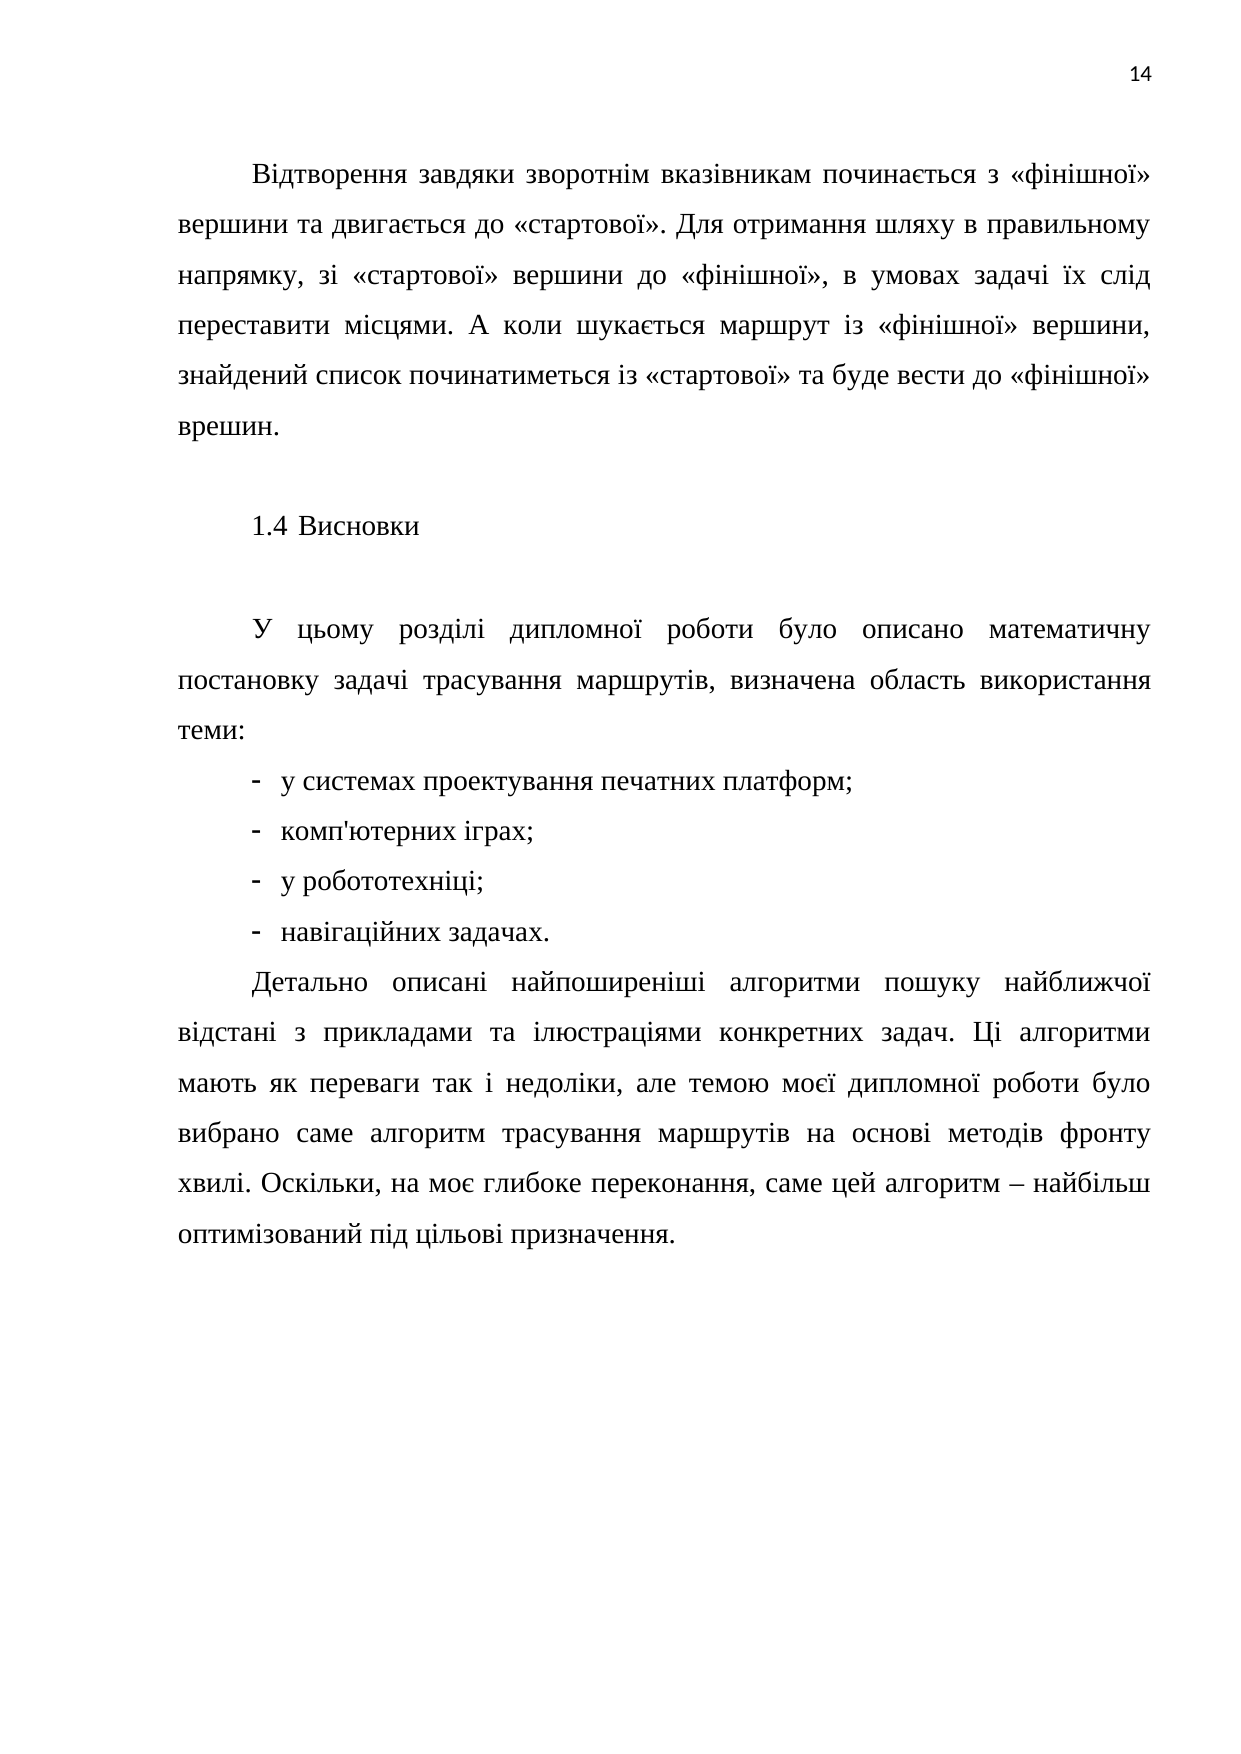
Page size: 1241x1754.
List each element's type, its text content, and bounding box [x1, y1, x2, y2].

subtitle Висновки [251, 508, 1152, 542]
list у робототехніці; [177, 863, 1152, 897]
list у системах проектування печатних платформ; [177, 763, 1152, 796]
text Відтворення завдяки зворотнім вказівникам починається з «фінішної» вершини та двигається до «стартової». Для отримання шляху в правильному напрямку, зі «стартової» вершини до «фінішної», в умовах задачі їх слід переставити місцями. А коли шукається маршрут із «фінішної» вершини, знайдений список починатиметься із «стартової» та буде вести до «фінішної» врешин. [178, 156, 1152, 441]
text У цьому розділі дипломної роботи було описано математичну постановку задачі трасування маршрутів, визначена область використання теми: [178, 612, 1152, 746]
list навігаційних задачах. [177, 914, 1152, 947]
list комп'ютерних іграх; [177, 813, 1152, 847]
text Детально описані найпоширеніші алгоритми пошуку найближчої відстані з прикладами та ілюстраціями конкретних задач. Ці алгоритми мають як переваги так і недоліки, але темою моєї дипломної роботи було вибрано саме алгоритм трасування маршрутів на основі методів фронту хвилі. Оскільки, на моє глибоке переконання, саме цей алгоритм – найбільш оптимізований під цільові призначення. [178, 964, 1152, 1249]
